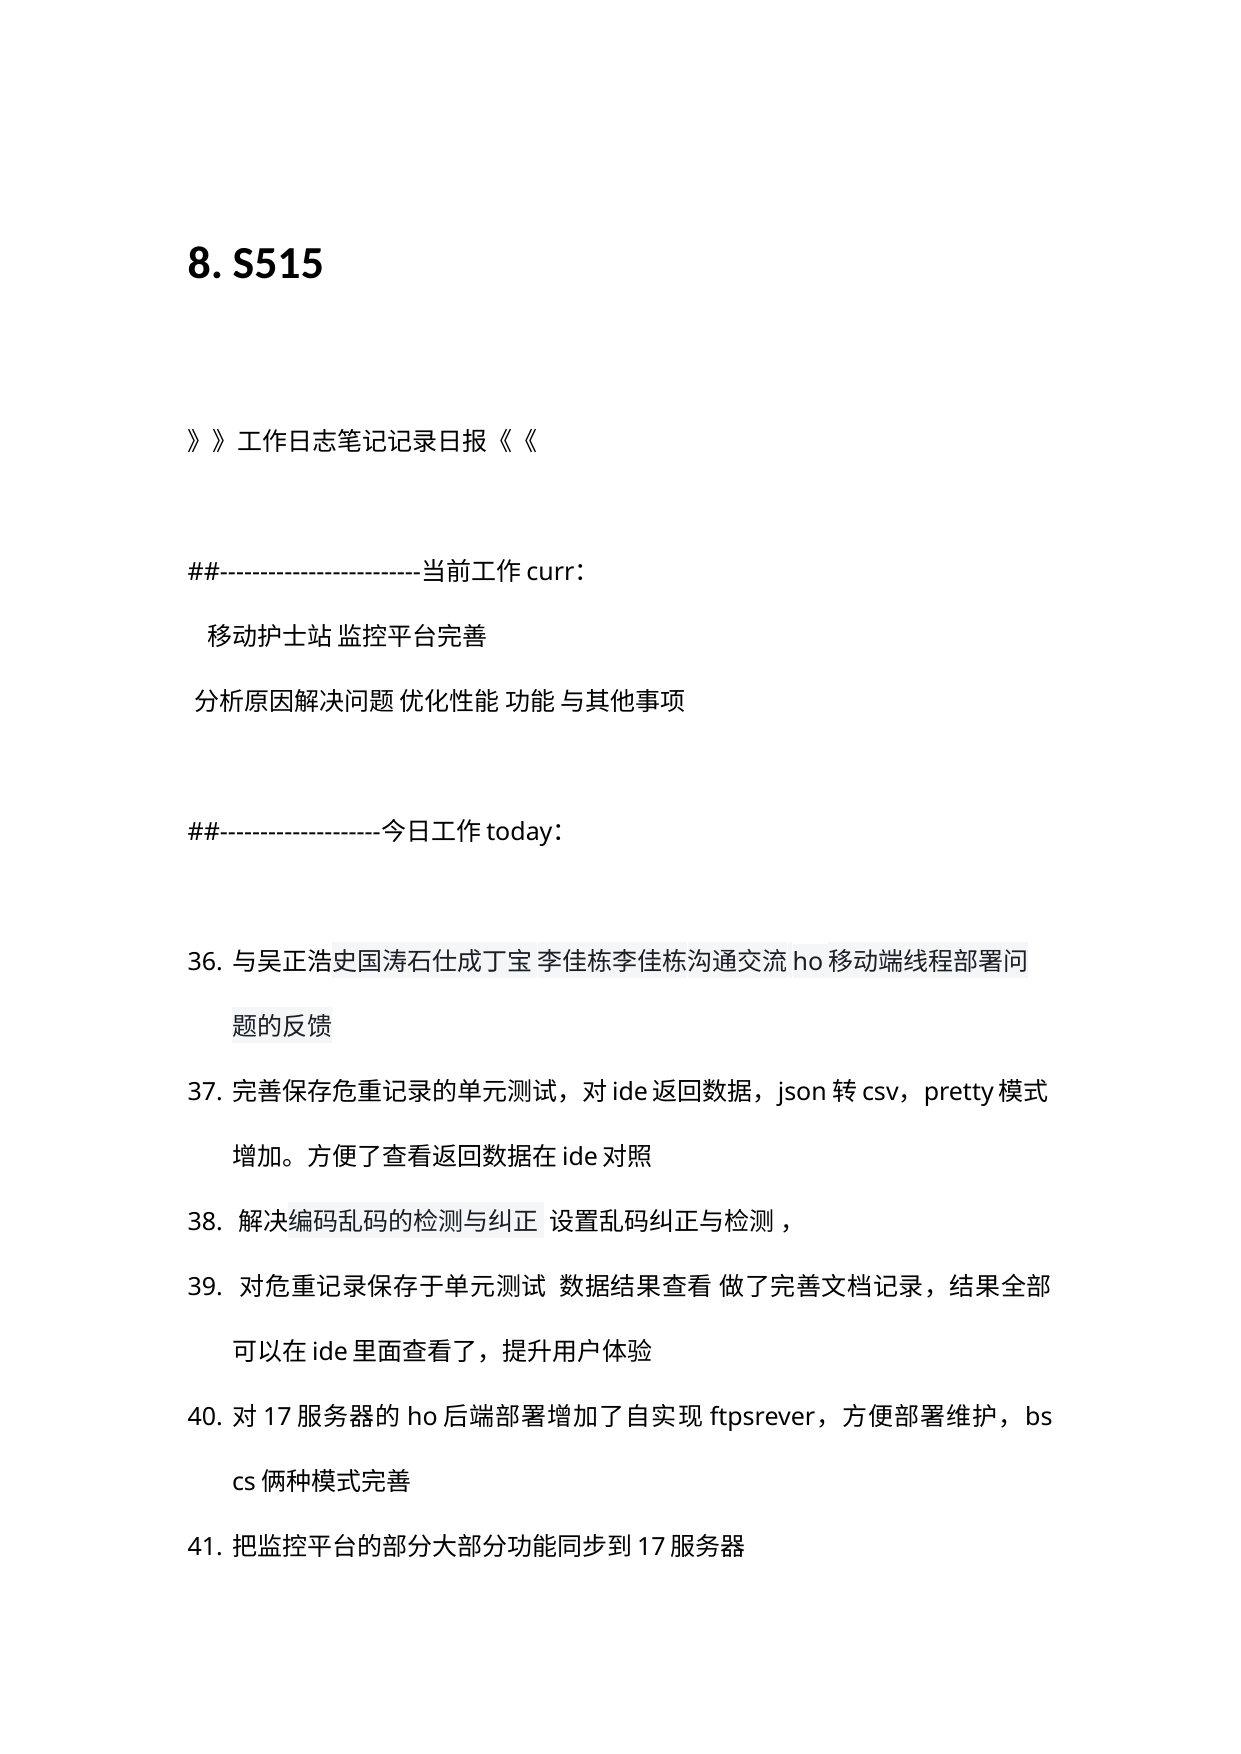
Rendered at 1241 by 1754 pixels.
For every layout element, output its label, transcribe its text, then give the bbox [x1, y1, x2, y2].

list 对危重记录保存于单元测试 数据结果查看 做了完善文档记录，结果全部可以在ide里面查看了，提升用户体验 [187, 1252, 1053, 1382]
list 把监控平台的部分大部分功能同步到17服务器 [187, 1512, 1053, 1577]
text 分析原因解决问题 优化性能 功能 与其他事项 [187, 667, 1053, 732]
list 对17服务器的ho后端部署增加了自实现ftpsrever，方便部署维护，bs cs俩种模式完善 [187, 1382, 1053, 1512]
subtitle S515 [187, 230, 1053, 295]
text ##-------------------------当前工作curr： [187, 537, 1053, 602]
text 移动护士站 监控平台完善 [187, 602, 1053, 667]
list 完善保存危重记录的单元测试，对ide返回数据，json转csv，pretty模式增加。方便了查看返回数据在ide对照 [187, 1057, 1053, 1187]
list 与吴正浩史国涛石仕成丁宝 李佳栋李佳栋沟通交流ho移动端线程部署问题的反馈 [187, 927, 1053, 1057]
list 解决编码乱码的检测与纠正 设置乱码纠正与检测 ， [187, 1187, 1053, 1252]
text 》》工作日志笔记记录日报《《 [187, 407, 1053, 472]
text ##--------------------今日工作today： [187, 797, 1053, 862]
